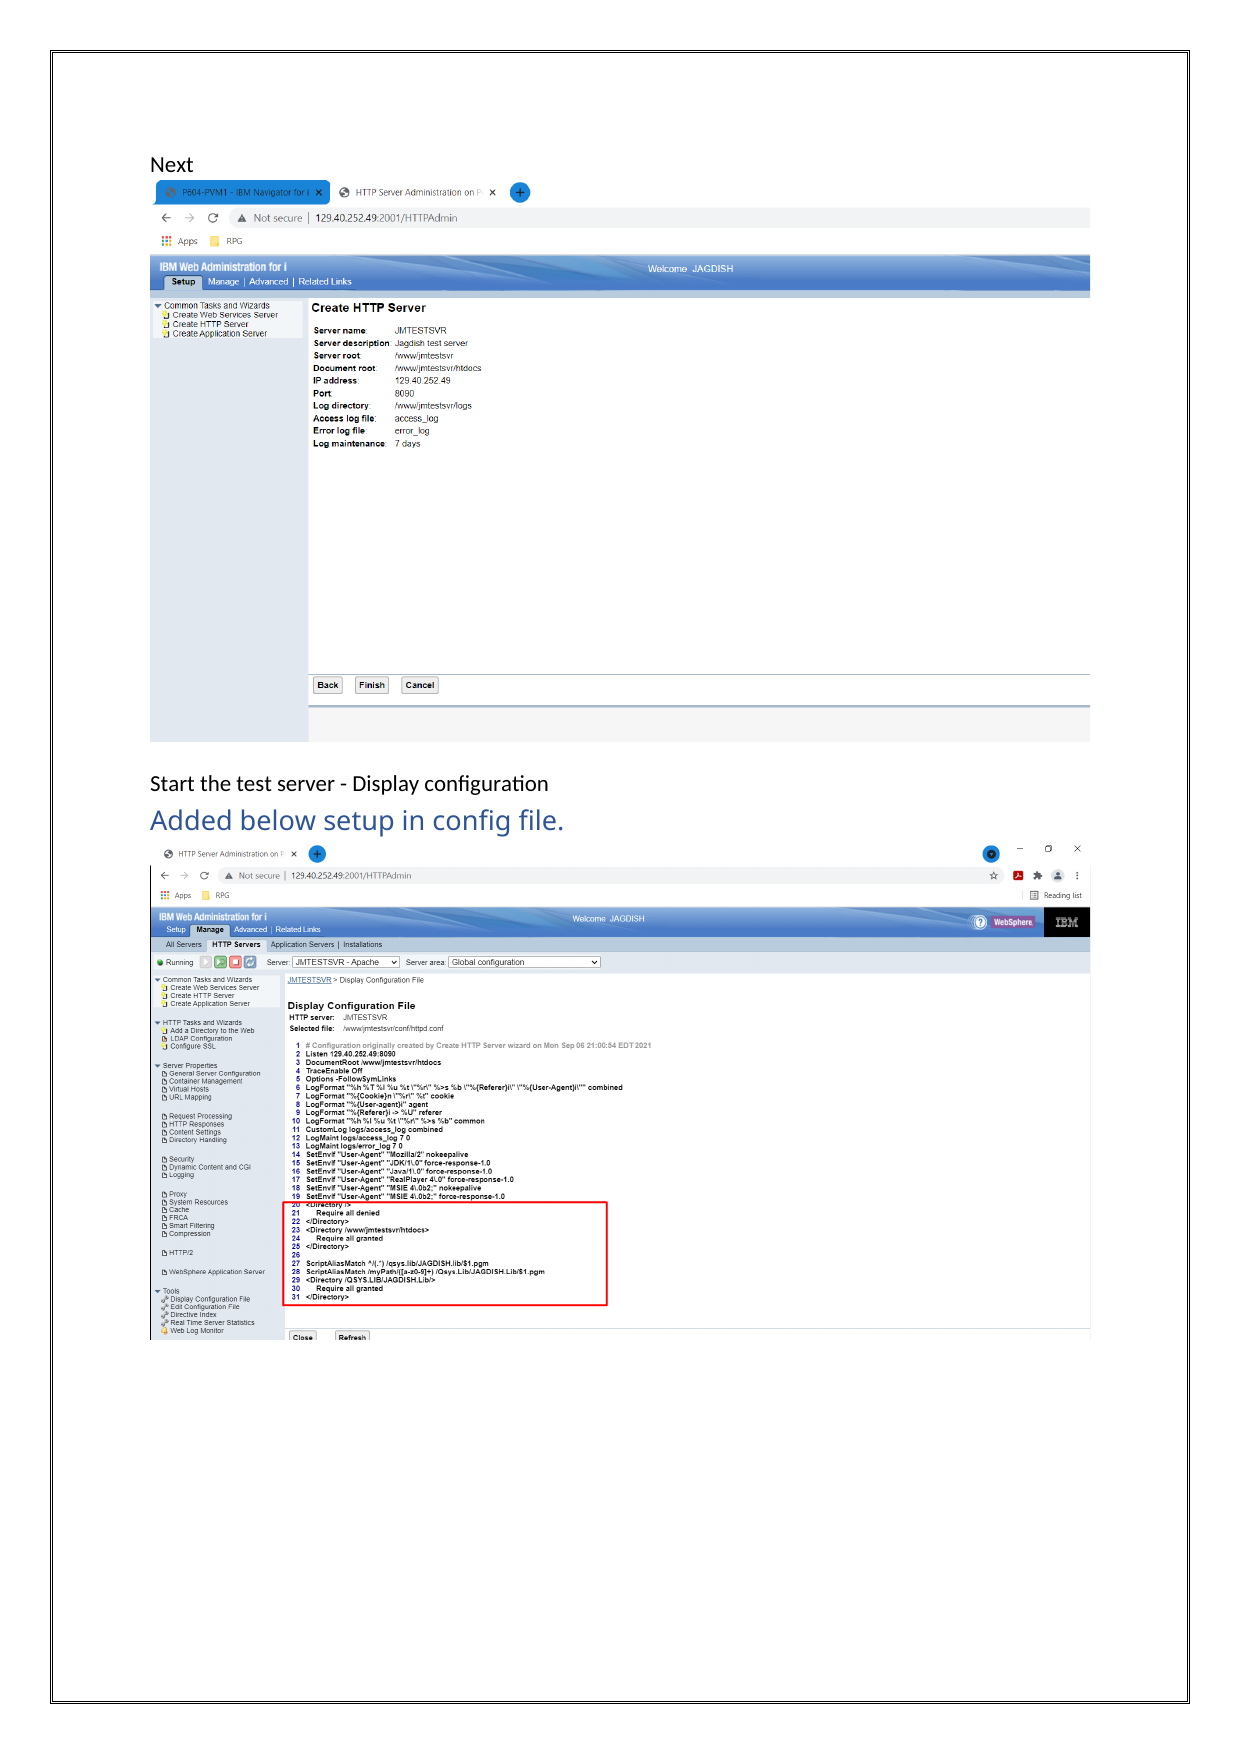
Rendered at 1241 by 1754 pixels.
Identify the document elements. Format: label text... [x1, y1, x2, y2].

picture [150, 178, 1091, 742]
text Next [150, 150, 1090, 178]
text Start the test server - Display configuration [150, 769, 1090, 797]
subtitle Added below setup in config file. [150, 802, 1090, 838]
picture [150, 841, 1091, 1340]
